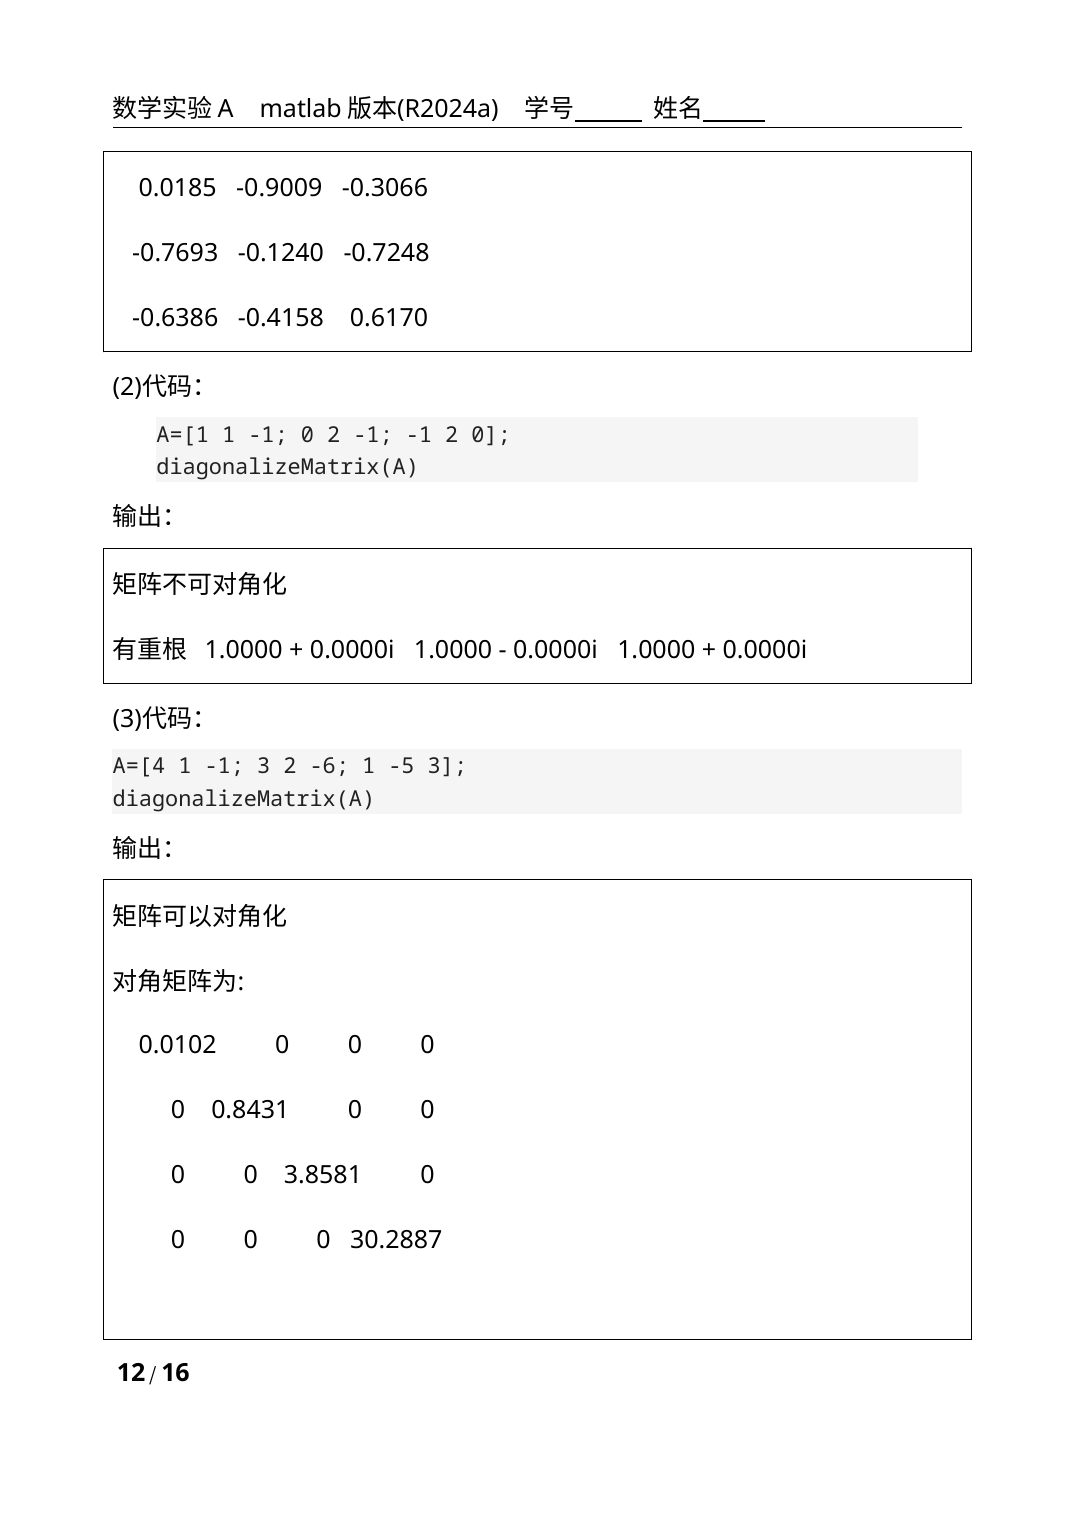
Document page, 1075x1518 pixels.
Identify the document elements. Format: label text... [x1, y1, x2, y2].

text A=[1 1 -1; 0 2 -1; -1 2 0]; [156, 417, 918, 450]
text 0.0102 0 0 0 [112, 1012, 962, 1077]
text 0 0.8431 0 0 [112, 1077, 962, 1142]
text (3)代码： [112, 684, 962, 749]
text diagonalizeMatrix(A) [156, 450, 918, 482]
text 0.0185 -0.9009 -0.3066 [104, 152, 971, 219]
text 0 0 0 30.2887 [112, 1207, 962, 1272]
text 有重根 1.0000 + 0.0000i 1.0000 - 0.0000i 1.0000 + 0.0000i [104, 612, 971, 683]
text 矩阵可以对角化 [104, 880, 971, 947]
text 对角矩阵为: [112, 947, 962, 1012]
text 0 0 3.8581 0 [112, 1142, 962, 1207]
text diagonalizeMatrix(A) [112, 781, 962, 814]
text 输出： [112, 482, 962, 547]
text 输出： [112, 814, 962, 879]
text 矩阵不可对角化 [104, 549, 971, 612]
text (2)代码： [112, 352, 962, 417]
text A=[4 1 -1; 3 2 -6; 1 -5 3]; [112, 749, 962, 781]
text -0.7693 -0.1240 -0.7248 [112, 219, 962, 281]
text -0.6386 -0.4158 0.6170 [104, 281, 971, 351]
